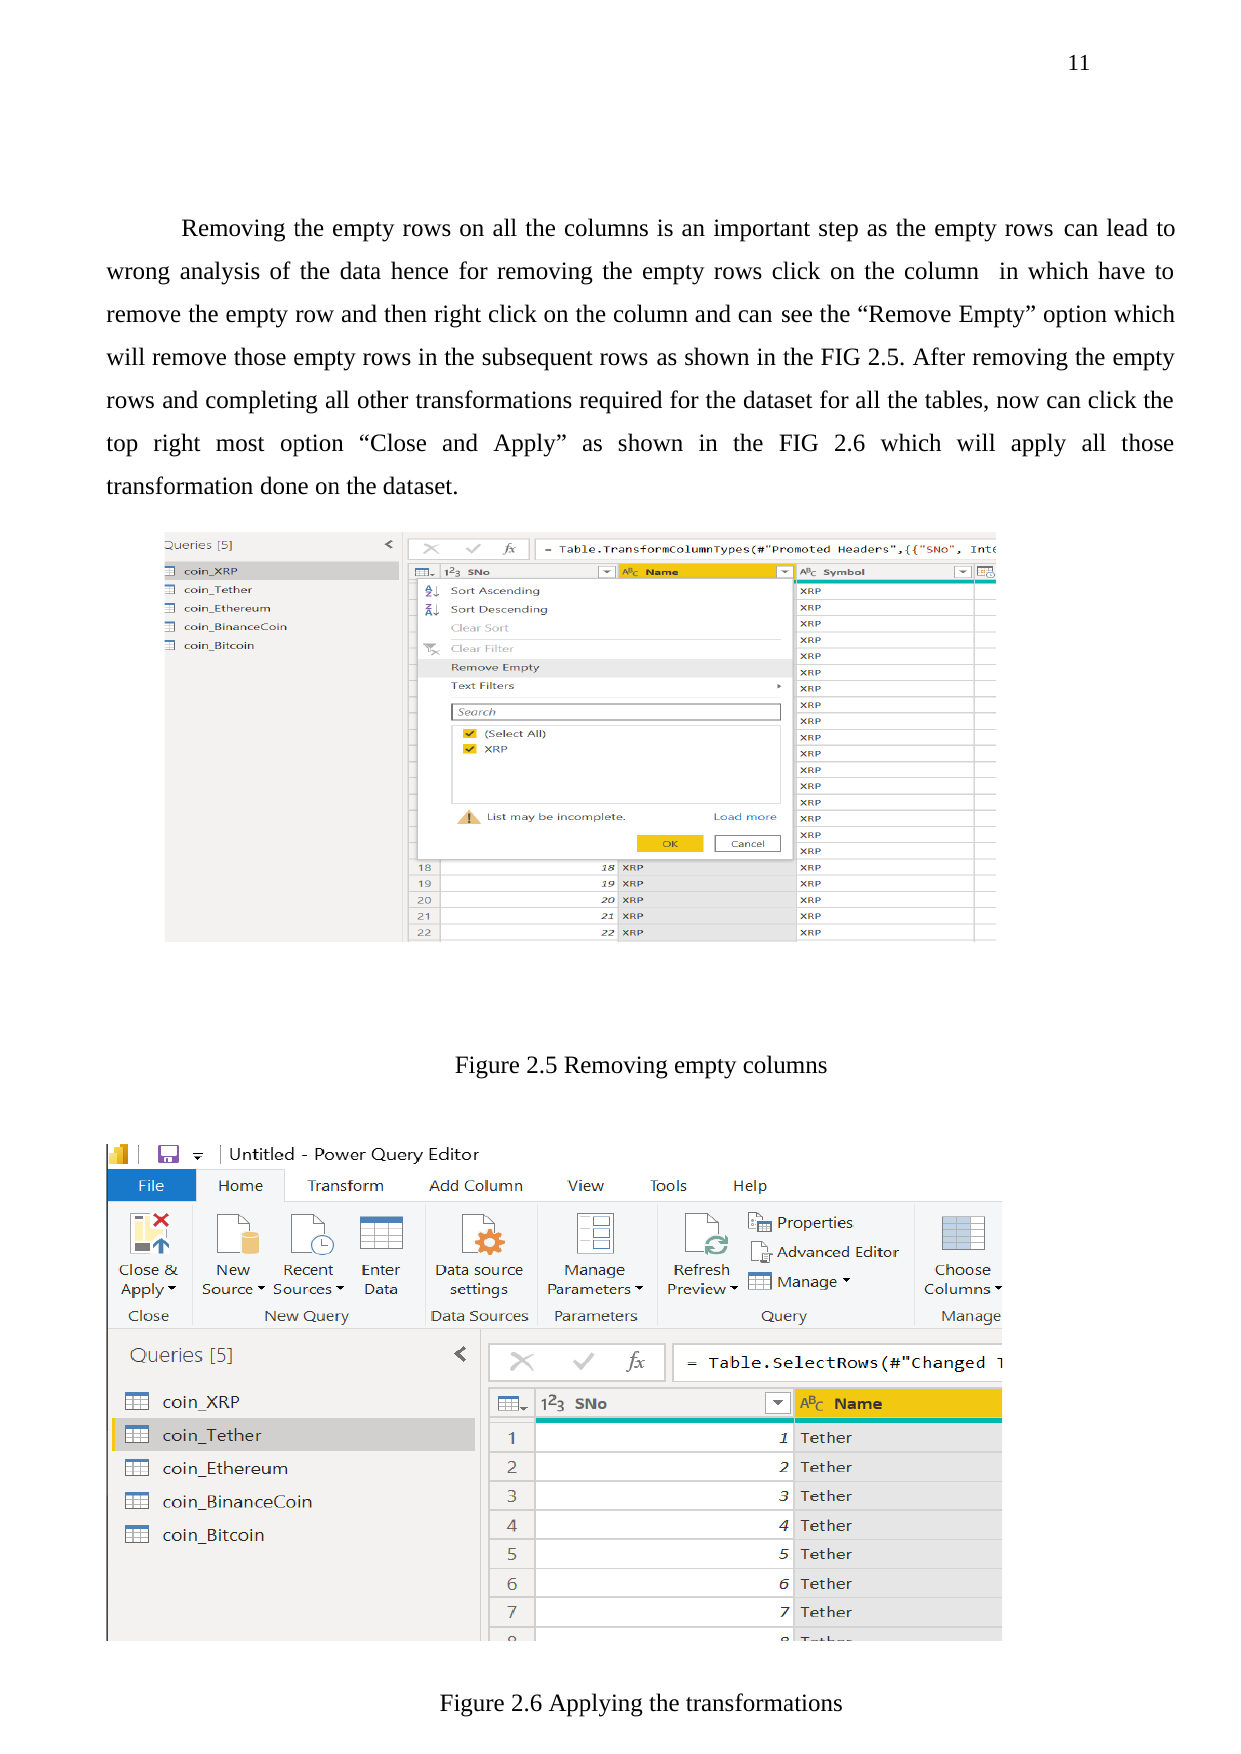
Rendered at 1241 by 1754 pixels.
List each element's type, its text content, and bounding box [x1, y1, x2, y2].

text Figure 2.6 Applying the transformations [106, 1688, 1176, 1717]
text Removing the empty rows on all the columns is an important step as the empty rows can lead to wrong analysis of the data hence for removing the empty rows click on the column in which have to remove the empty row and then right click on the column and can see the “Remove Empty” option which will remove those empty rows in the subsequent rows as shown in the FIG 2.5. After removing the empty rows and completing all other transformations required for the dataset for all the tables, now can click the top right most option “Close and Apply” as shown in the FIG 2.6 which will apply all those transformation done on the dataset. [106, 213, 1176, 500]
picture [106, 1144, 1003, 1641]
picture [164, 532, 996, 942]
text Figure 2.5 Removing empty columns [106, 1050, 1176, 1078]
